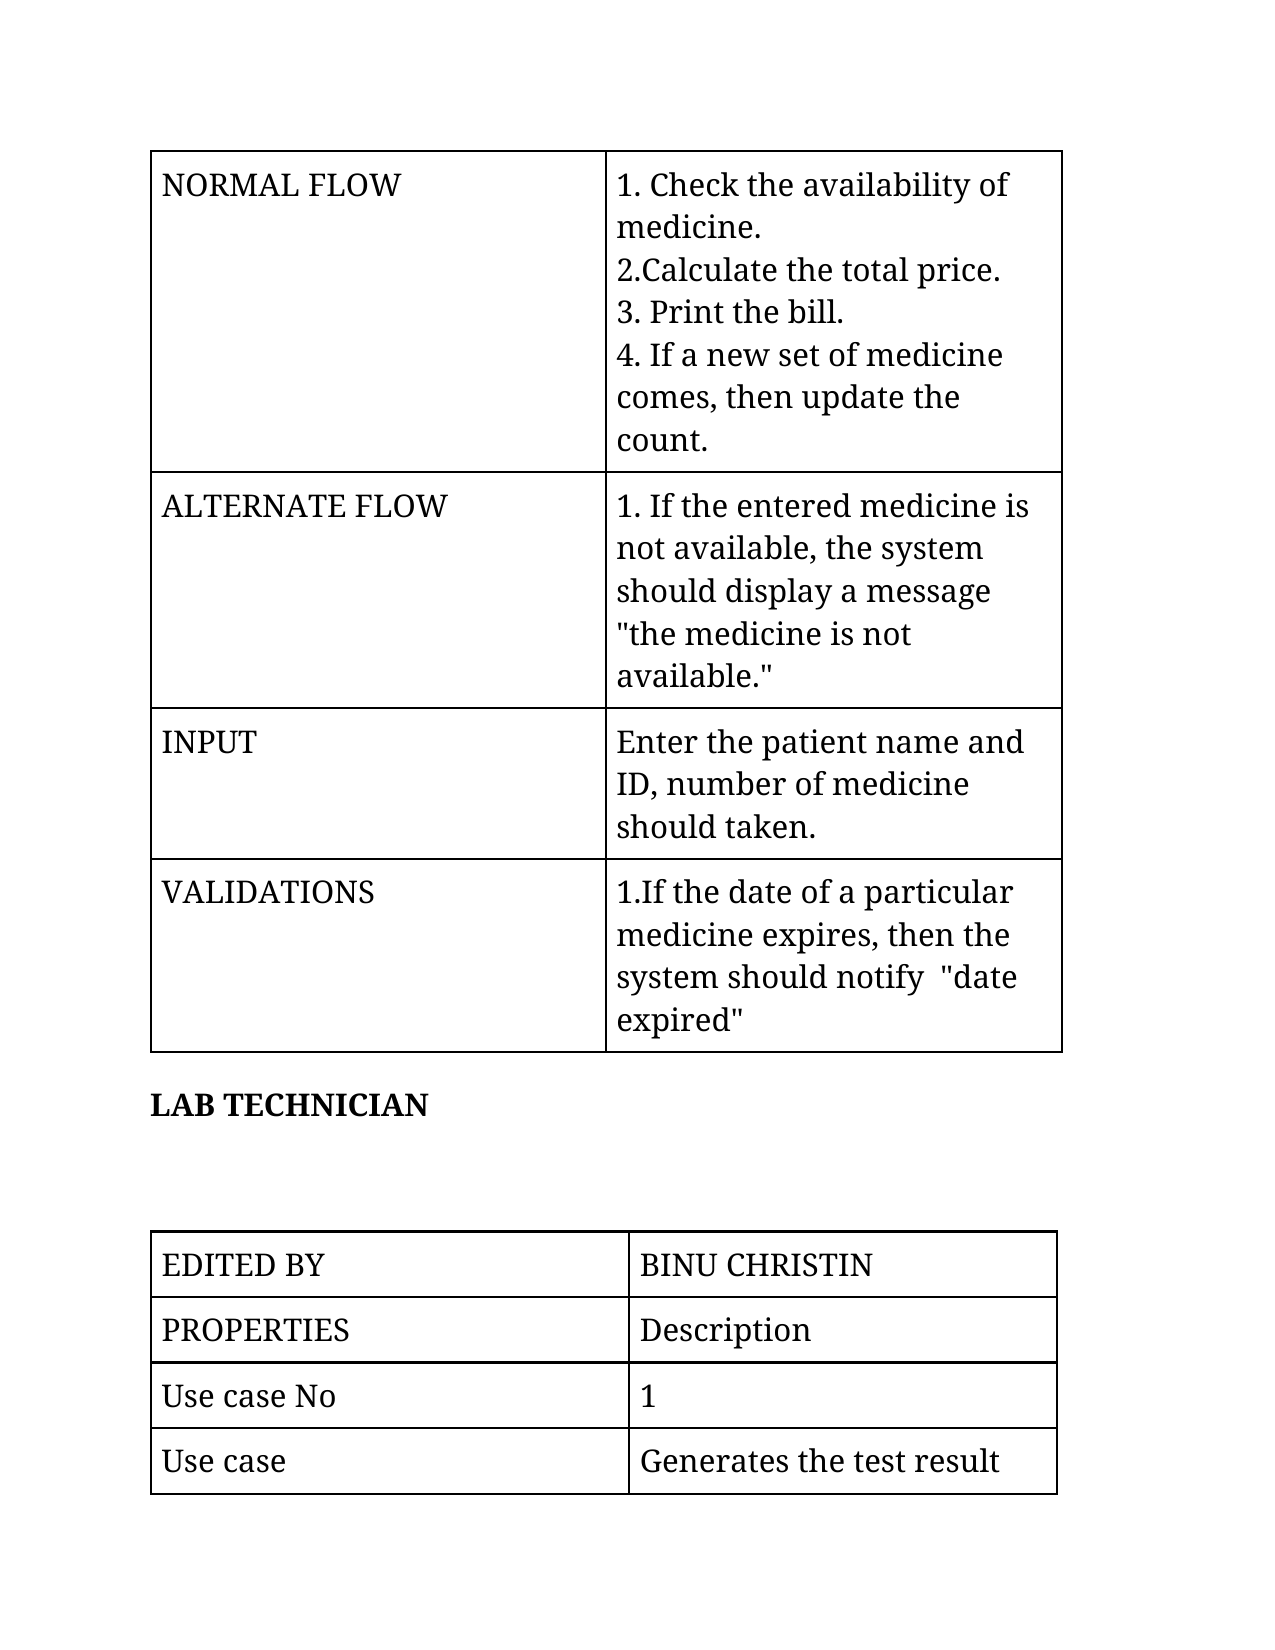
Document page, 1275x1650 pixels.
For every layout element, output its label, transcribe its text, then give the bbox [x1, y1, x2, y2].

table_cell 1. Check the availability of medicine. 2.Calculate the total price. 3. Print the bill. 4. If a new set of medicine comes, then update the count. [607, 152, 1061, 471]
table_cell 1.If the date of a particular medicine expires, then the system should notify "date expired" [607, 860, 1061, 1051]
table_cell INPUT [152, 709, 605, 858]
table_cell ALTERNATE FLOW [152, 473, 605, 707]
table_cell VALIDATIONS [152, 860, 605, 1051]
table_cell Description [630, 1298, 1056, 1361]
table_cell Use case No [152, 1364, 628, 1427]
table_cell PROPERTIES [152, 1298, 628, 1361]
table_cell 1. If the entered medicine is not available, the system should display a message "the medicine is not available." [607, 473, 1061, 707]
table_cell Enter the patient name and ID, number of medicine should taken. [607, 709, 1061, 858]
table_header EDITED BY [152, 1233, 628, 1296]
text LAB TECHNICIAN [150, 1083, 1125, 1126]
table_cell NORMAL FLOW [152, 152, 605, 471]
table_cell Generates the test result [630, 1429, 1056, 1492]
table_header BINU CHRISTIN [630, 1233, 1056, 1296]
table_cell Use case [152, 1429, 628, 1492]
table_cell 1 [630, 1364, 1056, 1427]
